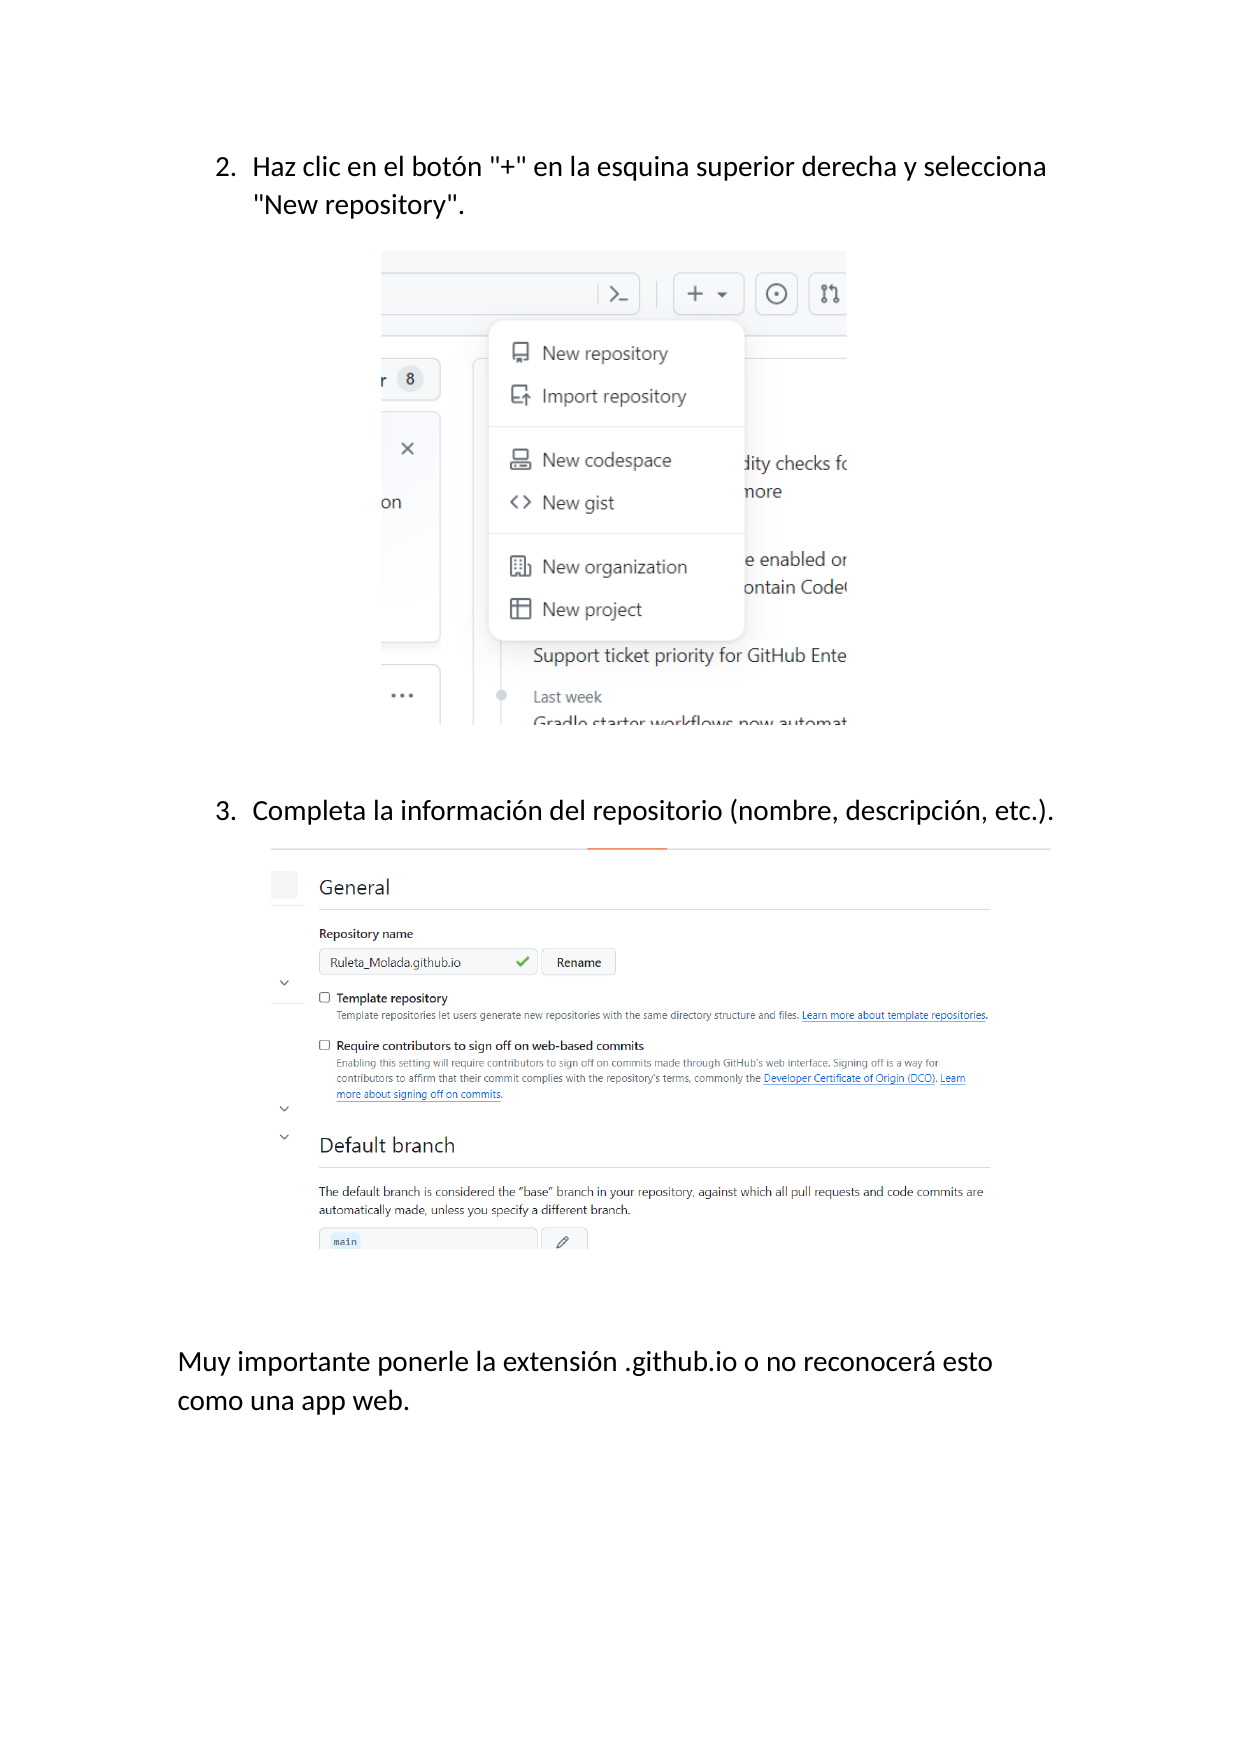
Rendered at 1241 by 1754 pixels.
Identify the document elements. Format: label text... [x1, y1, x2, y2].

picture [271, 848, 1051, 1249]
picture [381, 250, 847, 725]
text Muy importante ponerle la extensión .github.io o no reconocerá esto como una app web. [177, 1343, 1063, 1417]
list Completa la información del repositorio (nombre, descripción, etc.). [215, 792, 1063, 828]
list Haz clic en el botón "+" en la esquina superior derecha y selecciona "New repository". [215, 148, 1063, 222]
